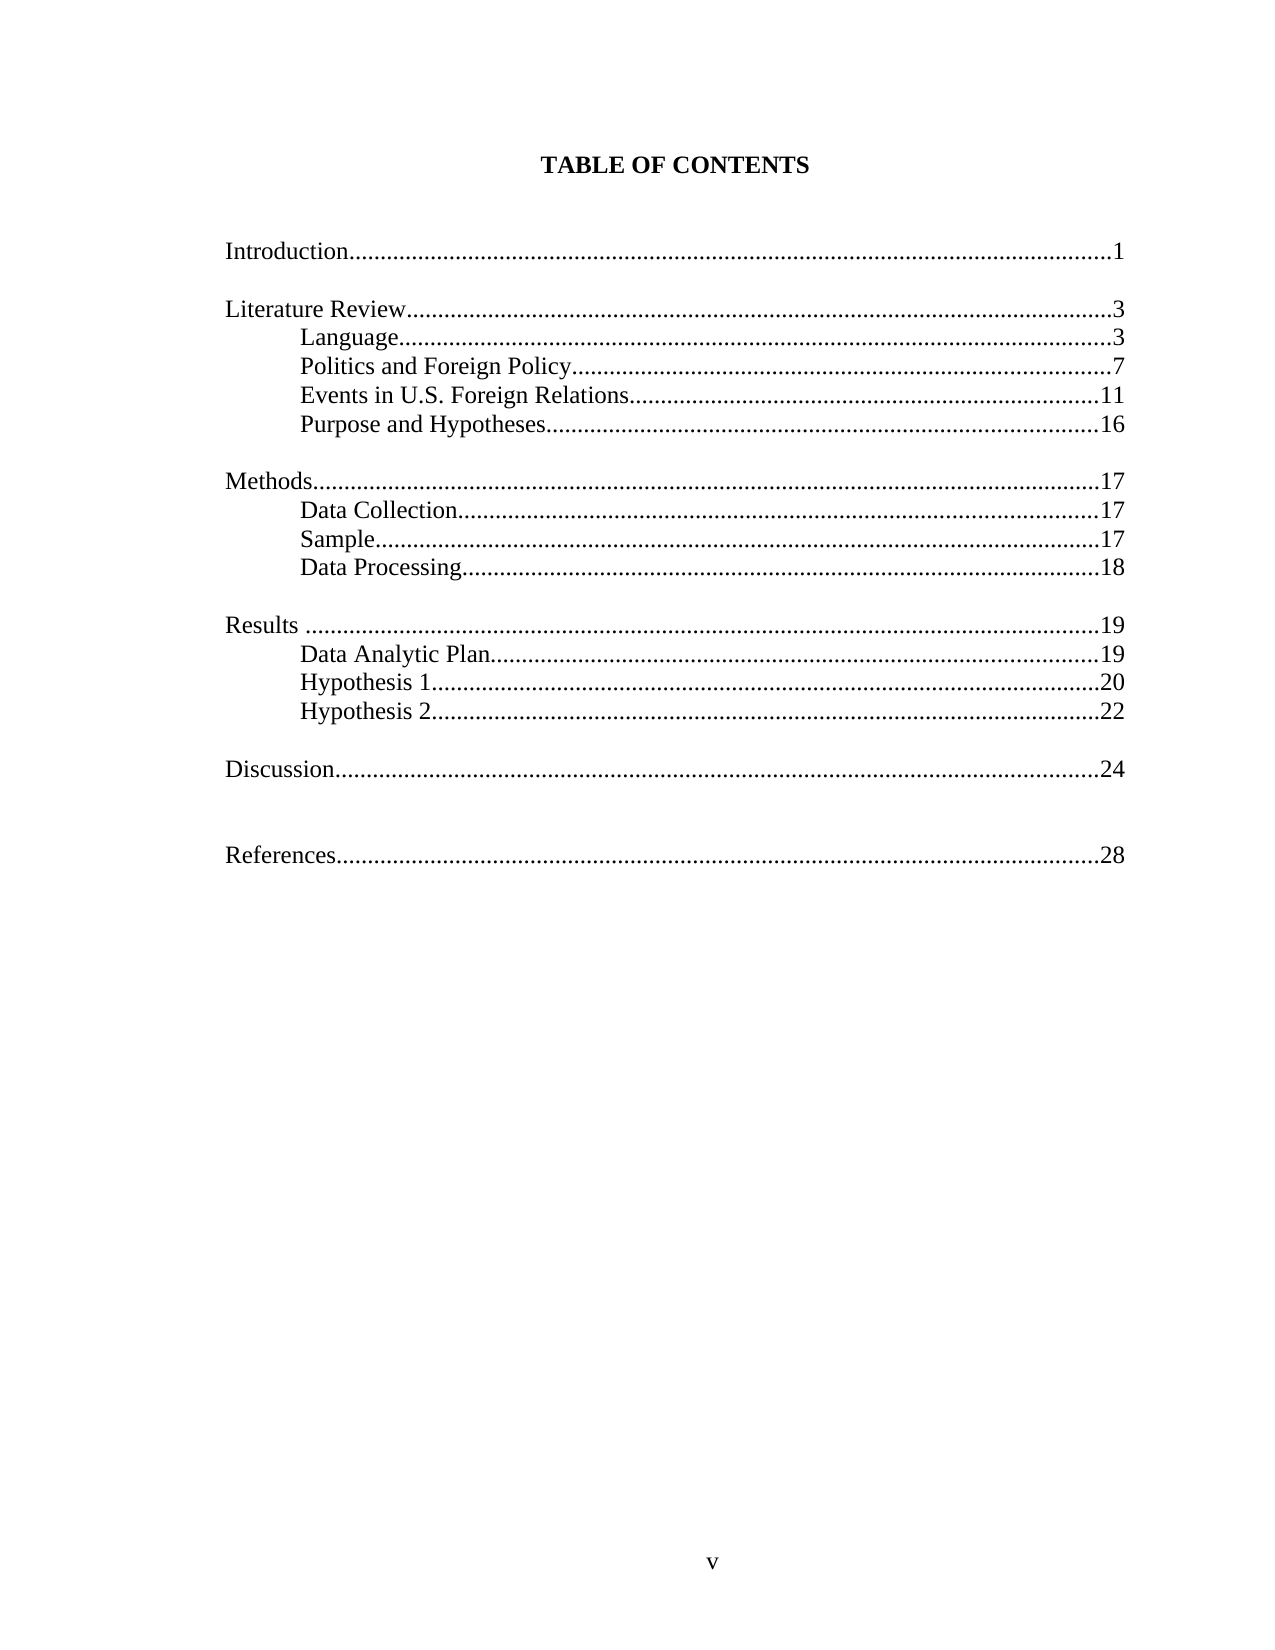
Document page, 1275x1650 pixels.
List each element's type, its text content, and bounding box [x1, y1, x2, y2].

text Data Collection 17 [225, 495, 1125, 524]
text Hypothesis 2 22 [225, 696, 1125, 725]
text Results 19 [225, 610, 1125, 639]
text Events in U.S. Foreign Relations 11 [225, 380, 1125, 409]
text Language 3 [225, 322, 1125, 351]
text TABLE OF CONTENTS [225, 150, 1125, 179]
text References 28 [225, 840, 1125, 869]
text Hypothesis 1 20 [225, 667, 1125, 696]
text Purpose and Hypotheses 16 [225, 409, 1125, 437]
text Discussion 24 [225, 754, 1125, 782]
text Data Analytic Plan 19 [225, 639, 1125, 667]
text Introduction 1 [225, 236, 1125, 265]
text Sample 17 [225, 524, 1125, 552]
text Methods 17 [225, 466, 1125, 495]
text Literature Review 3 [225, 294, 1125, 322]
text Politics and Foreign Policy 7 [225, 351, 1125, 380]
text Data Processing 18 [225, 552, 1125, 581]
